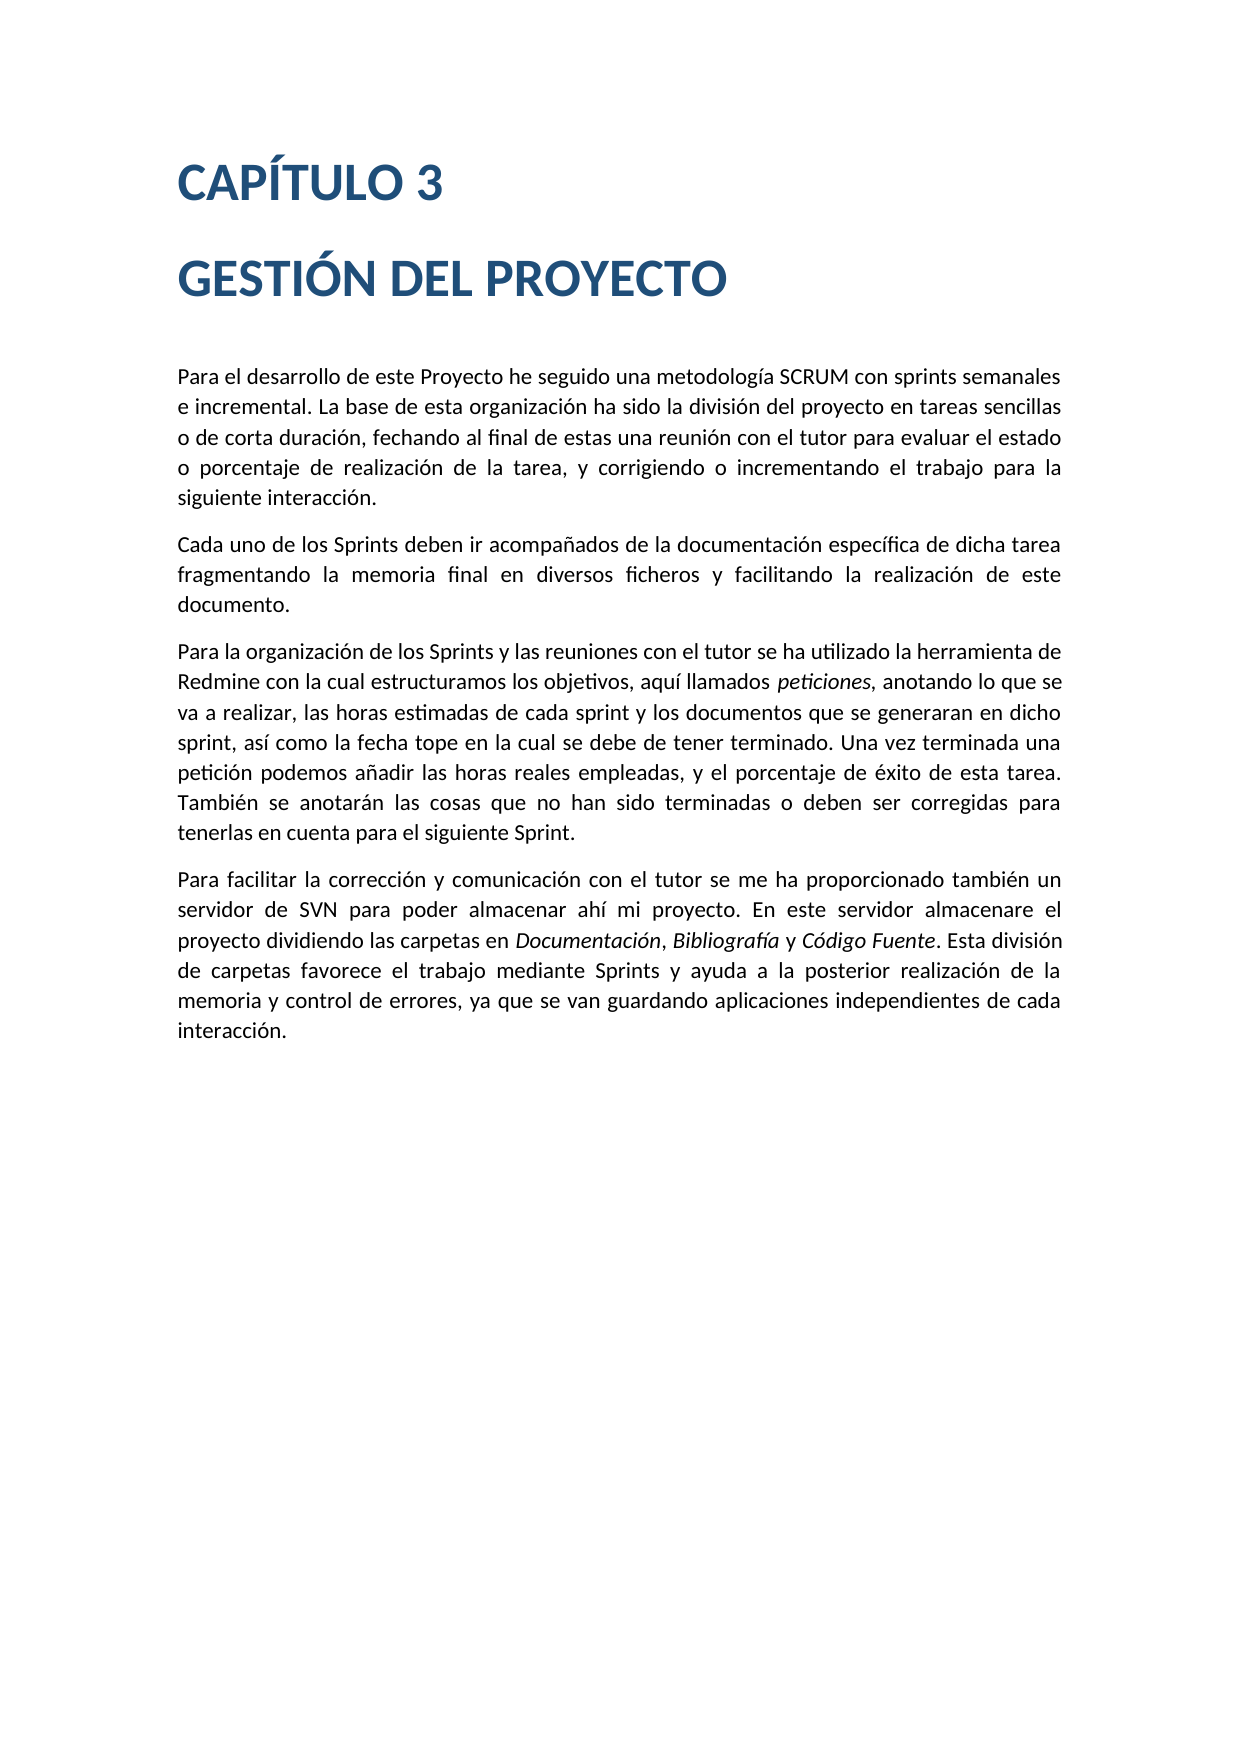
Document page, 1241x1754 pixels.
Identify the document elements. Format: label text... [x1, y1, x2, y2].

text Para facilitar la corrección y comunicación con el tutor se me ha proporcionado también un servidor de SVN para poder almacenar ahí mi proyecto. En este servidor almacenare el proyecto dividiendo las carpetas en Documentación, Bibliografía y Código Fuente. Esta división de carpetas favorece el trabajo mediante Sprints y ayuda a la posterior realización de la memoria y control de errores, ya que se van guardando aplicaciones independientes de cada interacción. [177, 865, 1063, 1044]
subtitle GESTIÓN DEL PROYECTO [177, 244, 1063, 310]
text Cada uno de los Sprints deben ir acompañados de la documentación específica de dicha tarea fragmentando la memoria final en diversos ficheros y facilitando la realización de este documento. [177, 530, 1063, 618]
text Para el desarrollo de este Proyecto he seguido una metodología SCRUM con sprints semanales e incremental. La base de esta organización ha sido la división del proyecto en tareas sencillas o de corta duración, fechando al final de estas una reunión con el tutor para evaluar el estado o porcentaje de realización de la tarea, y corrigiendo o incrementando el trabajo para la siguiente interacción. [177, 362, 1063, 511]
text CAPÍTULO 3 [177, 148, 1063, 214]
text Para la organización de los Sprints y las reuniones con el tutor se ha utilizado la herramienta de Redmine con la cual estructuramos los objetivos, aquí llamados peticiones, anotando lo que se va a realizar, las horas estimadas de cada sprint y los documentos que se generaran en dicho sprint, así como la fecha tope en la cual se debe de tener terminado. Una vez terminada una petición podemos añadir las horas reales empleadas, y el porcentaje de éxito de esta tarea. También se anotarán las cosas que no han sido terminadas o deben ser corregidas para tenerlas en cuenta para el siguiente Sprint. [177, 637, 1063, 846]
